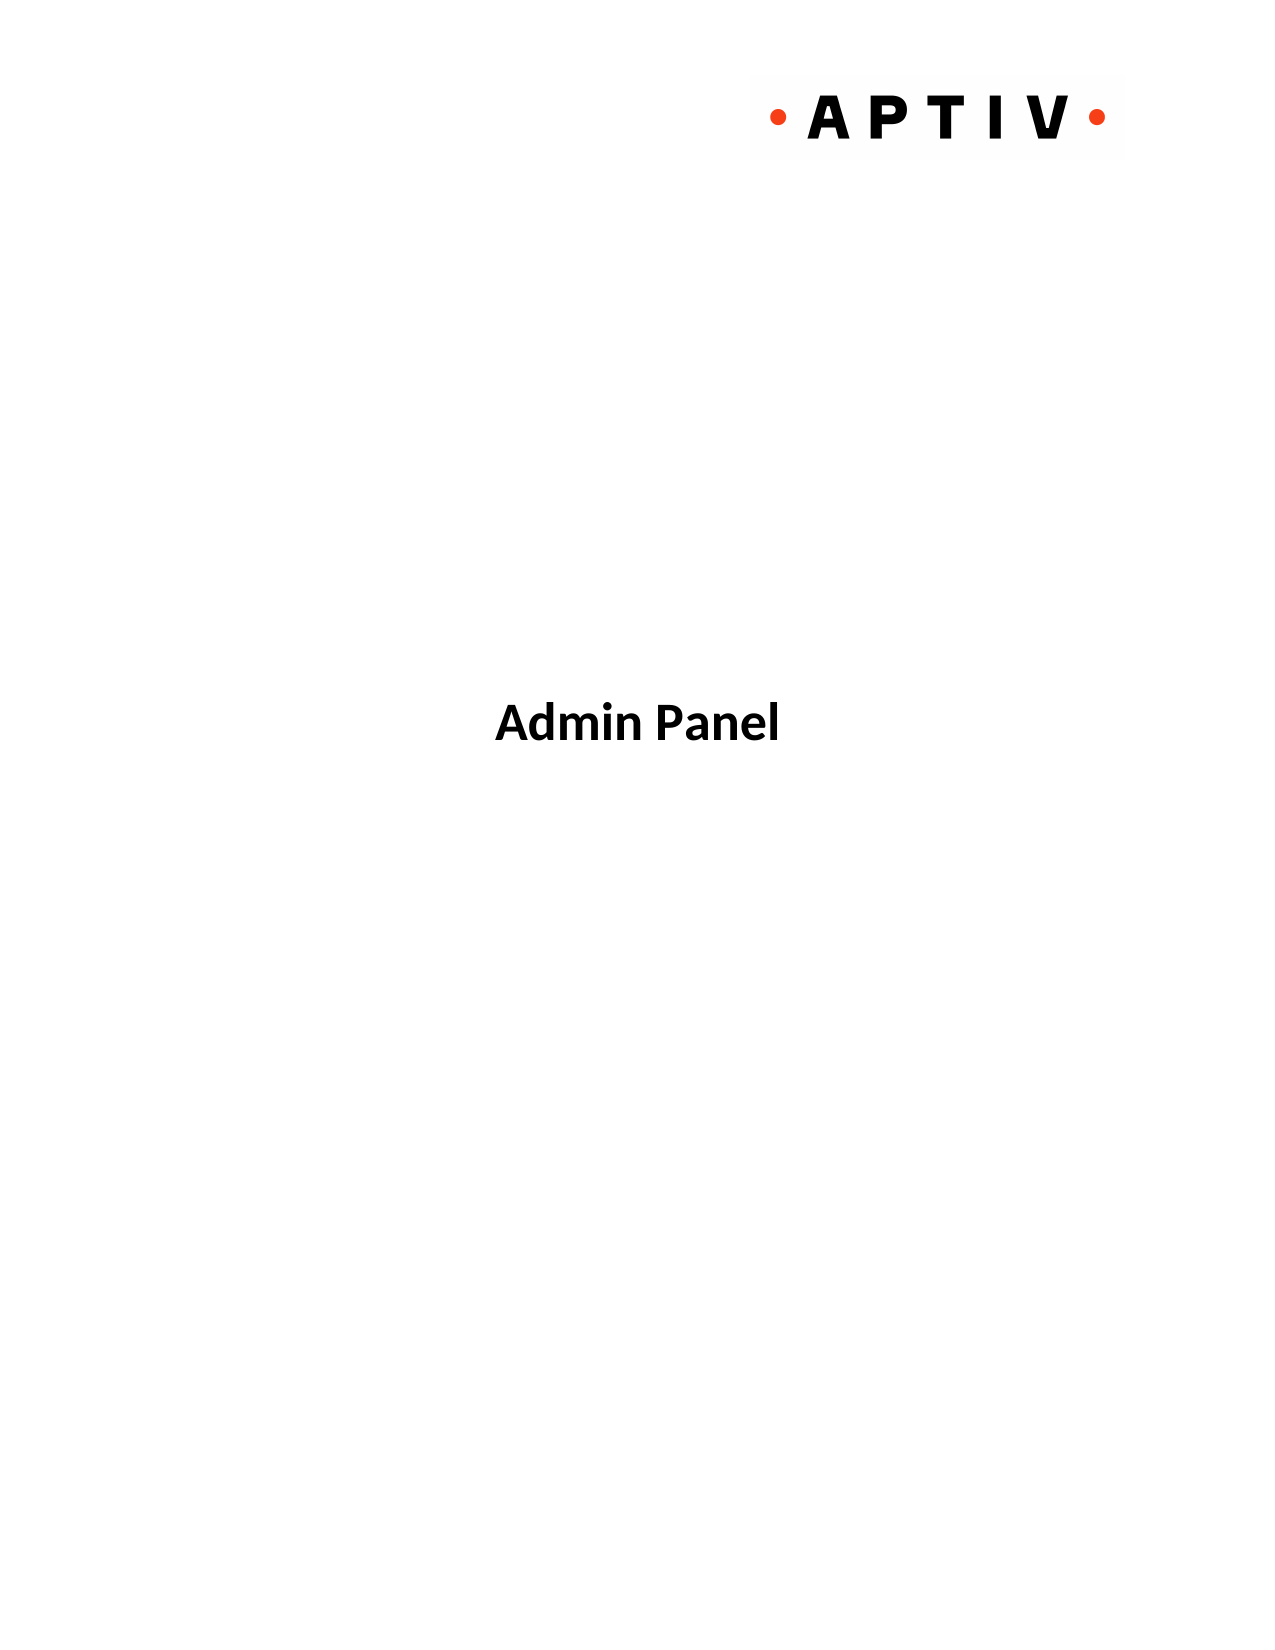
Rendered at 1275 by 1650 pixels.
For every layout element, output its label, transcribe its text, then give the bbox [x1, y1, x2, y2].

text Admin Panel [150, 687, 1125, 754]
picture [749, 75, 1125, 160]
